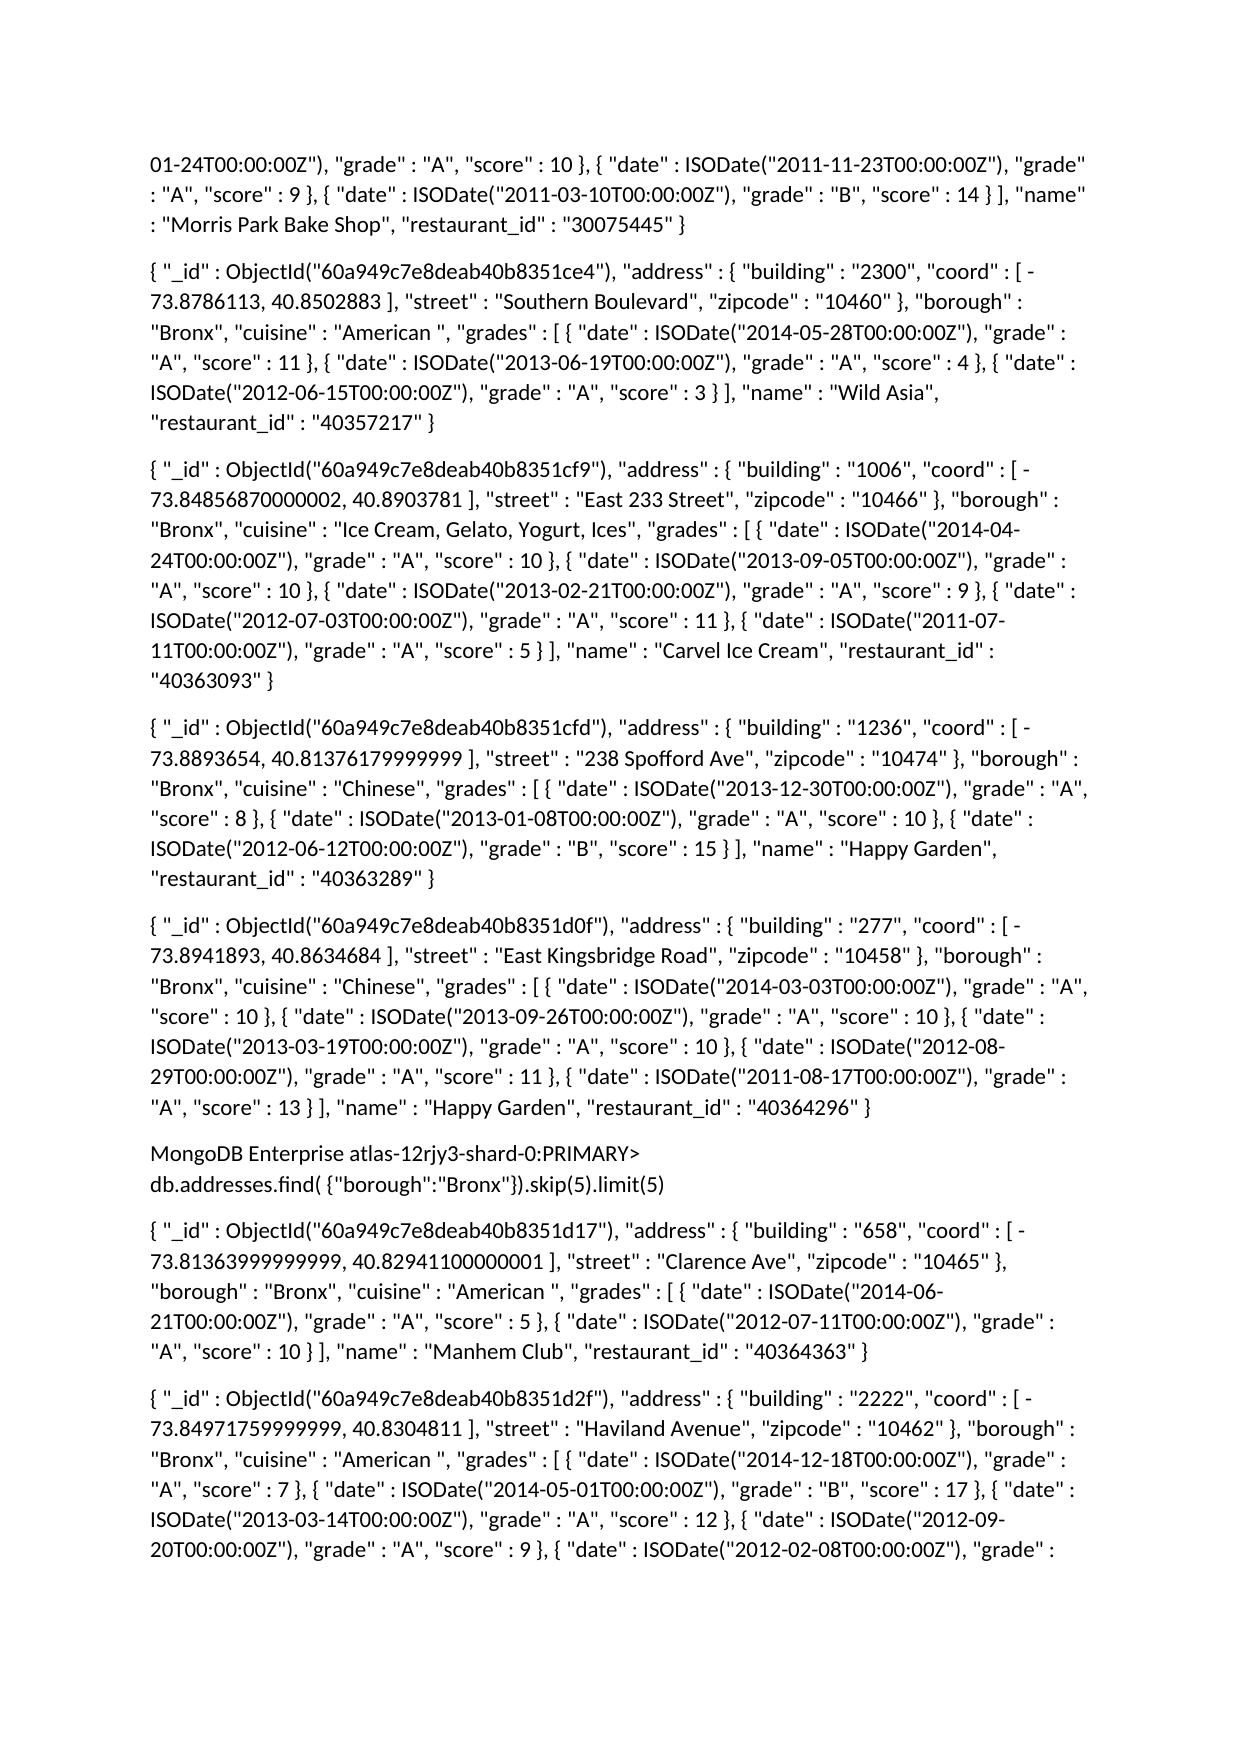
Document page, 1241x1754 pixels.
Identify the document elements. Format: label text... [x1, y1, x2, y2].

text { "_id" : ObjectId("60a949c7e8deab40b8351d17"), "address" : { "building" : "658", "coord" : [ -73.81363999999999, 40.82941100000001 ], "street" : "Clarence Ave", "zipcode" : "10465" }, "borough" : "Bronx", "cuisine" : "American ", "grades" : [ { "date" : ISODate("2014-06-21T00:00:00Z"), "grade" : "A", "score" : 5 }, { "date" : ISODate("2012-07-11T00:00:00Z"), "grade" : "A", "score" : 10 } ], "name" : "Manhem Club", "restaurant_id" : "40364363" } [150, 1217, 1090, 1366]
text MongoDB Enterprise atlas-12rjy3-shard-0:PRIMARY> db.addresses.find( {"borough":"Bronx"}).skip(5).limit(5) [150, 1139, 1090, 1198]
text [150, 1384, 1090, 1563]
text { "_id" : ObjectId("60a949c7e8deab40b8351ce4"), "address" : { "building" : "2300", "coord" : [ -73.8786113, 40.8502883 ], "street" : "Southern Boulevard", "zipcode" : "10460" }, "borough" : "Bronx", "cuisine" : "American ", "grades" : [ { "date" : ISODate("2014-05-28T00:00:00Z"), "grade" : "A", "score" : 11 }, { "date" : ISODate("2013-06-19T00:00:00Z"), "grade" : "A", "score" : 4 }, { "date" : ISODate("2012-06-15T00:00:00Z"), "grade" : "A", "score" : 3 } ], "name" : "Wild Asia", "restaurant_id" : "40357217" } [150, 257, 1090, 436]
text { "_id" : ObjectId("60a949c7e8deab40b8351cfd"), "address" : { "building" : "1236", "coord" : [ -73.8893654, 40.81376179999999 ], "street" : "238 Spofford Ave", "zipcode" : "10474" }, "borough" : "Bronx", "cuisine" : "Chinese", "grades" : [ { "date" : ISODate("2013-12-30T00:00:00Z"), "grade" : "A", "score" : 8 }, { "date" : ISODate("2013-01-08T00:00:00Z"), "grade" : "A", "score" : 10 }, { "date" : ISODate("2012-06-12T00:00:00Z"), "grade" : "B", "score" : 15 } ], "name" : "Happy Garden", "restaurant_id" : "40363289" } [150, 713, 1090, 893]
text { "_id" : ObjectId("60a949c7e8deab40b8351cf9"), "address" : { "building" : "1006", "coord" : [ -73.84856870000002, 40.8903781 ], "street" : "East 233 Street", "zipcode" : "10466" }, "borough" : "Bronx", "cuisine" : "Ice Cream, Gelato, Yogurt, Ices", "grades" : [ { "date" : ISODate("2014-04-24T00:00:00Z"), "grade" : "A", "score" : 10 }, { "date" : ISODate("2013-09-05T00:00:00Z"), "grade" : "A", "score" : 10 }, { "date" : ISODate("2013-02-21T00:00:00Z"), "grade" : "A", "score" : 9 }, { "date" : ISODate("2012-07-03T00:00:00Z"), "grade" : "A", "score" : 11 }, { "date" : ISODate("2011-07-11T00:00:00Z"), "grade" : "A", "score" : 5 } ], "name" : "Carvel Ice Cream", "restaurant_id" : "40363093" } [150, 455, 1090, 695]
text { "_id" : ObjectId("60a949c7e8deab40b8351d0f"), "address" : { "building" : "277", "coord" : [ -73.8941893, 40.8634684 ], "street" : "East Kingsbridge Road", "zipcode" : "10458" }, "borough" : "Bronx", "cuisine" : "Chinese", "grades" : [ { "date" : ISODate("2014-03-03T00:00:00Z"), "grade" : "A", "score" : 10 }, { "date" : ISODate("2013-09-26T00:00:00Z"), "grade" : "A", "score" : 10 }, { "date" : ISODate("2013-03-19T00:00:00Z"), "grade" : "A", "score" : 10 }, { "date" : ISODate("2012-08-29T00:00:00Z"), "grade" : "A", "score" : 11 }, { "date" : ISODate("2011-08-17T00:00:00Z"), "grade" : "A", "score" : 13 } ], "name" : "Happy Garden", "restaurant_id" : "40364296" } [150, 911, 1090, 1121]
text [150, 150, 1090, 238]
